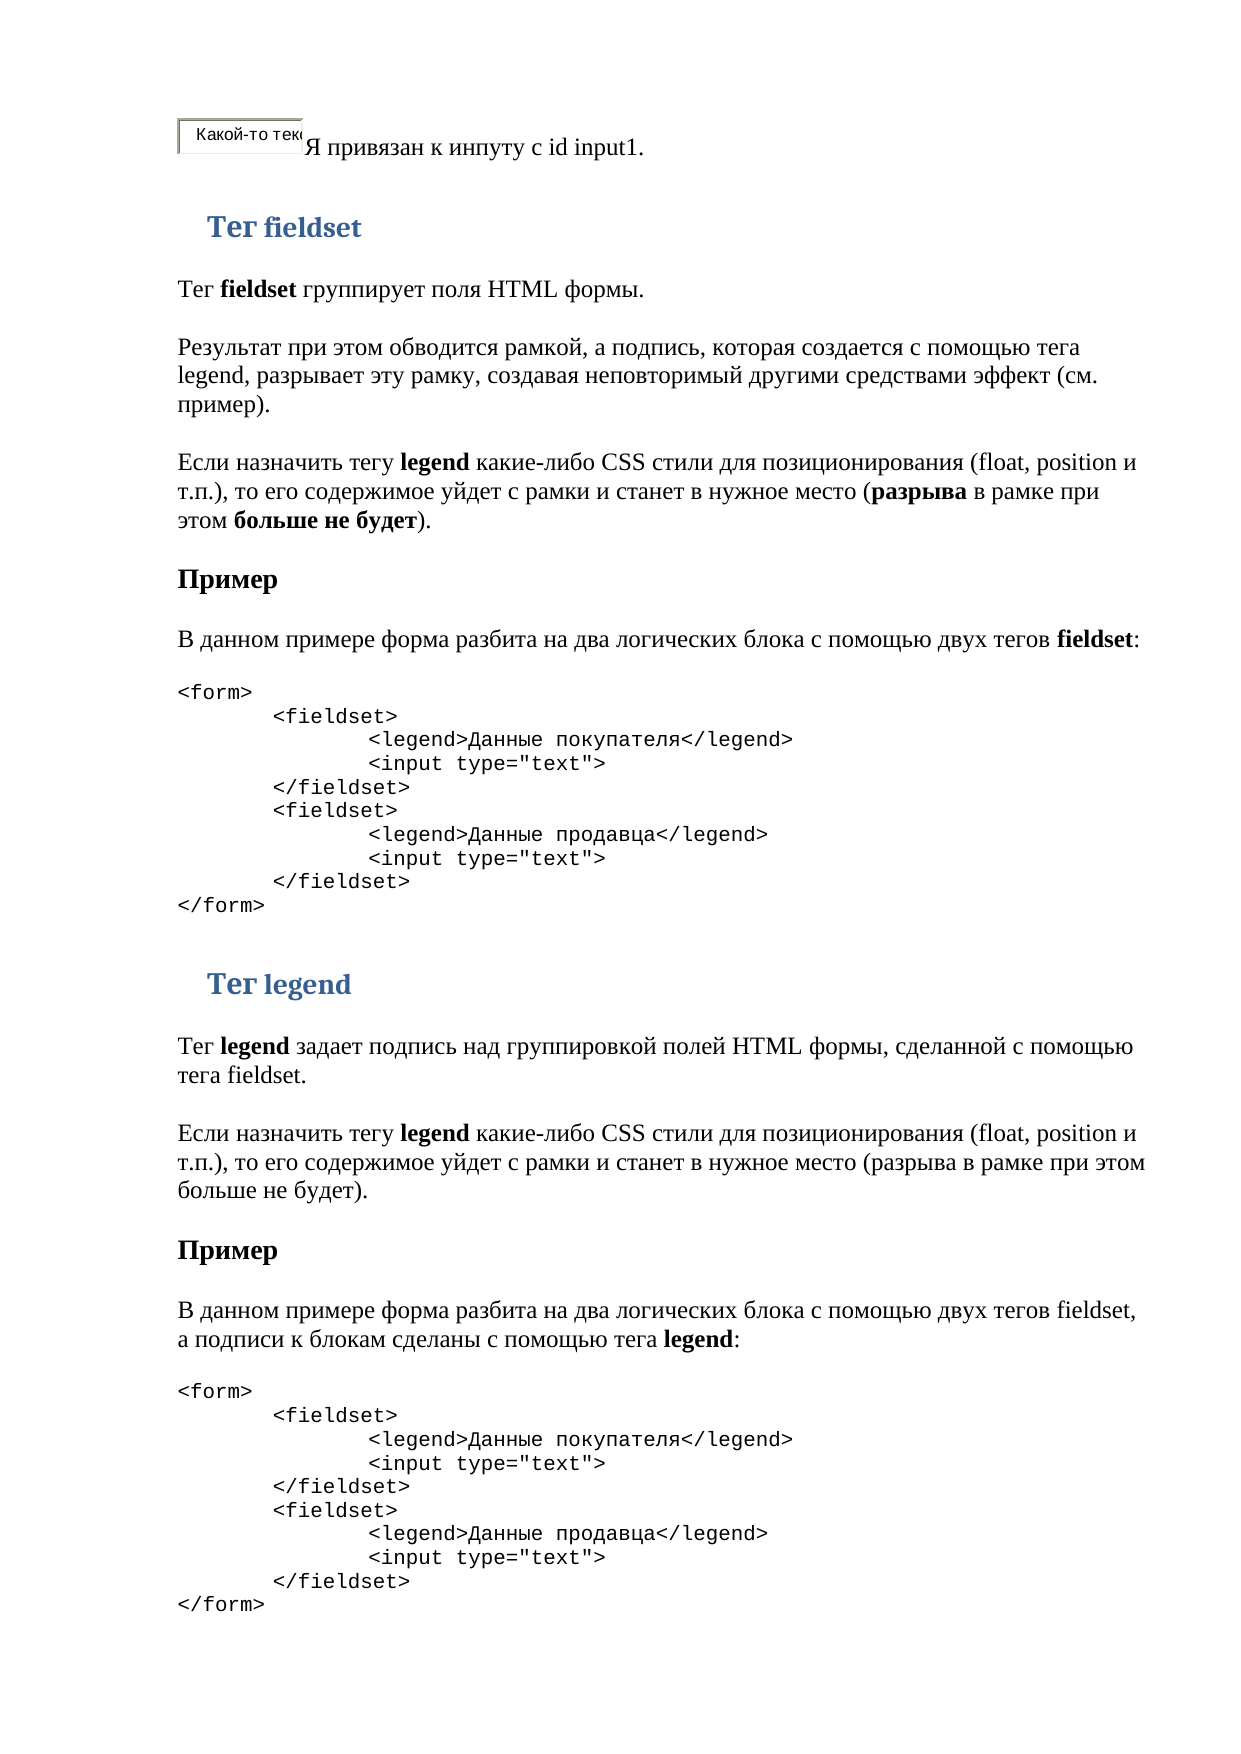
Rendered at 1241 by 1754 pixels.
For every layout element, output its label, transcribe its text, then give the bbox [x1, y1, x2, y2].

text <fieldset> [177, 706, 1152, 729]
subtitle Тег fieldset [177, 211, 1139, 245]
text </form> [177, 895, 1152, 918]
text <input type="text"> [177, 1547, 1152, 1571]
text <legend>Данные продавца</legend> [177, 1523, 1152, 1547]
text <legend>Данные покупателя</legend> [177, 1429, 1152, 1452]
text Тег fieldset группирует поля HTML формы. [177, 274, 1152, 303]
text <input type="text"> [177, 753, 1152, 777]
text <input type="text"> [177, 848, 1152, 871]
subtitle Тег legend [177, 968, 1139, 1002]
text <form> [177, 682, 1152, 706]
text </fieldset> [177, 777, 1152, 800]
text Я привязан к инпуту с id input1. [177, 118, 1152, 161]
text Если назначить тегу legend какие-либо CSS стили для позиционирования (float, position и т.п.), то его содержимое уйдет с рамки и станет в нужное место (разрыва в рамке при этом больше не будет). [177, 1118, 1152, 1204]
text Результат при этом обводится рамкой, а подпись, которая создается с помощью тега legend, разрывает эту рамку, создавая неповторимый другими средствами эффект (см. пример). [177, 332, 1152, 418]
subtitle Пример [177, 563, 1152, 595]
text <fieldset> [177, 1500, 1152, 1523]
text <legend>Данные продавца</legend> [177, 824, 1152, 848]
text В данном примере форма разбита на два логических блока с помощью двух тегов fieldset, а подписи к блокам сделаны с помощью тега legend: [177, 1295, 1152, 1352]
text </fieldset> [177, 1476, 1152, 1500]
text <legend>Данные покупателя</legend> [177, 729, 1152, 753]
text <fieldset> [177, 800, 1152, 824]
text </form> [177, 1594, 1152, 1618]
text <input type="text"> [177, 1452, 1152, 1476]
text Если назначить тегу legend какие-либо CSS стили для позиционирования (float, position и т.п.), то его содержимое уйдет с рамки и станет в нужное место (разрыва в рамке при этом больше не будет). [177, 447, 1152, 533]
text </fieldset> [177, 1571, 1152, 1594]
subtitle Пример [177, 1233, 1152, 1266]
text Тег legend задает подпись над группировкой полей HTML формы, сделанной с помощью тега fieldset. [177, 1031, 1152, 1089]
text </fieldset> [177, 871, 1152, 895]
text <form> [177, 1382, 1152, 1405]
text В данном примере форма разбита на два логических блока с помощью двух тегов fieldset: [177, 624, 1152, 653]
text <fieldset> [177, 1405, 1152, 1429]
